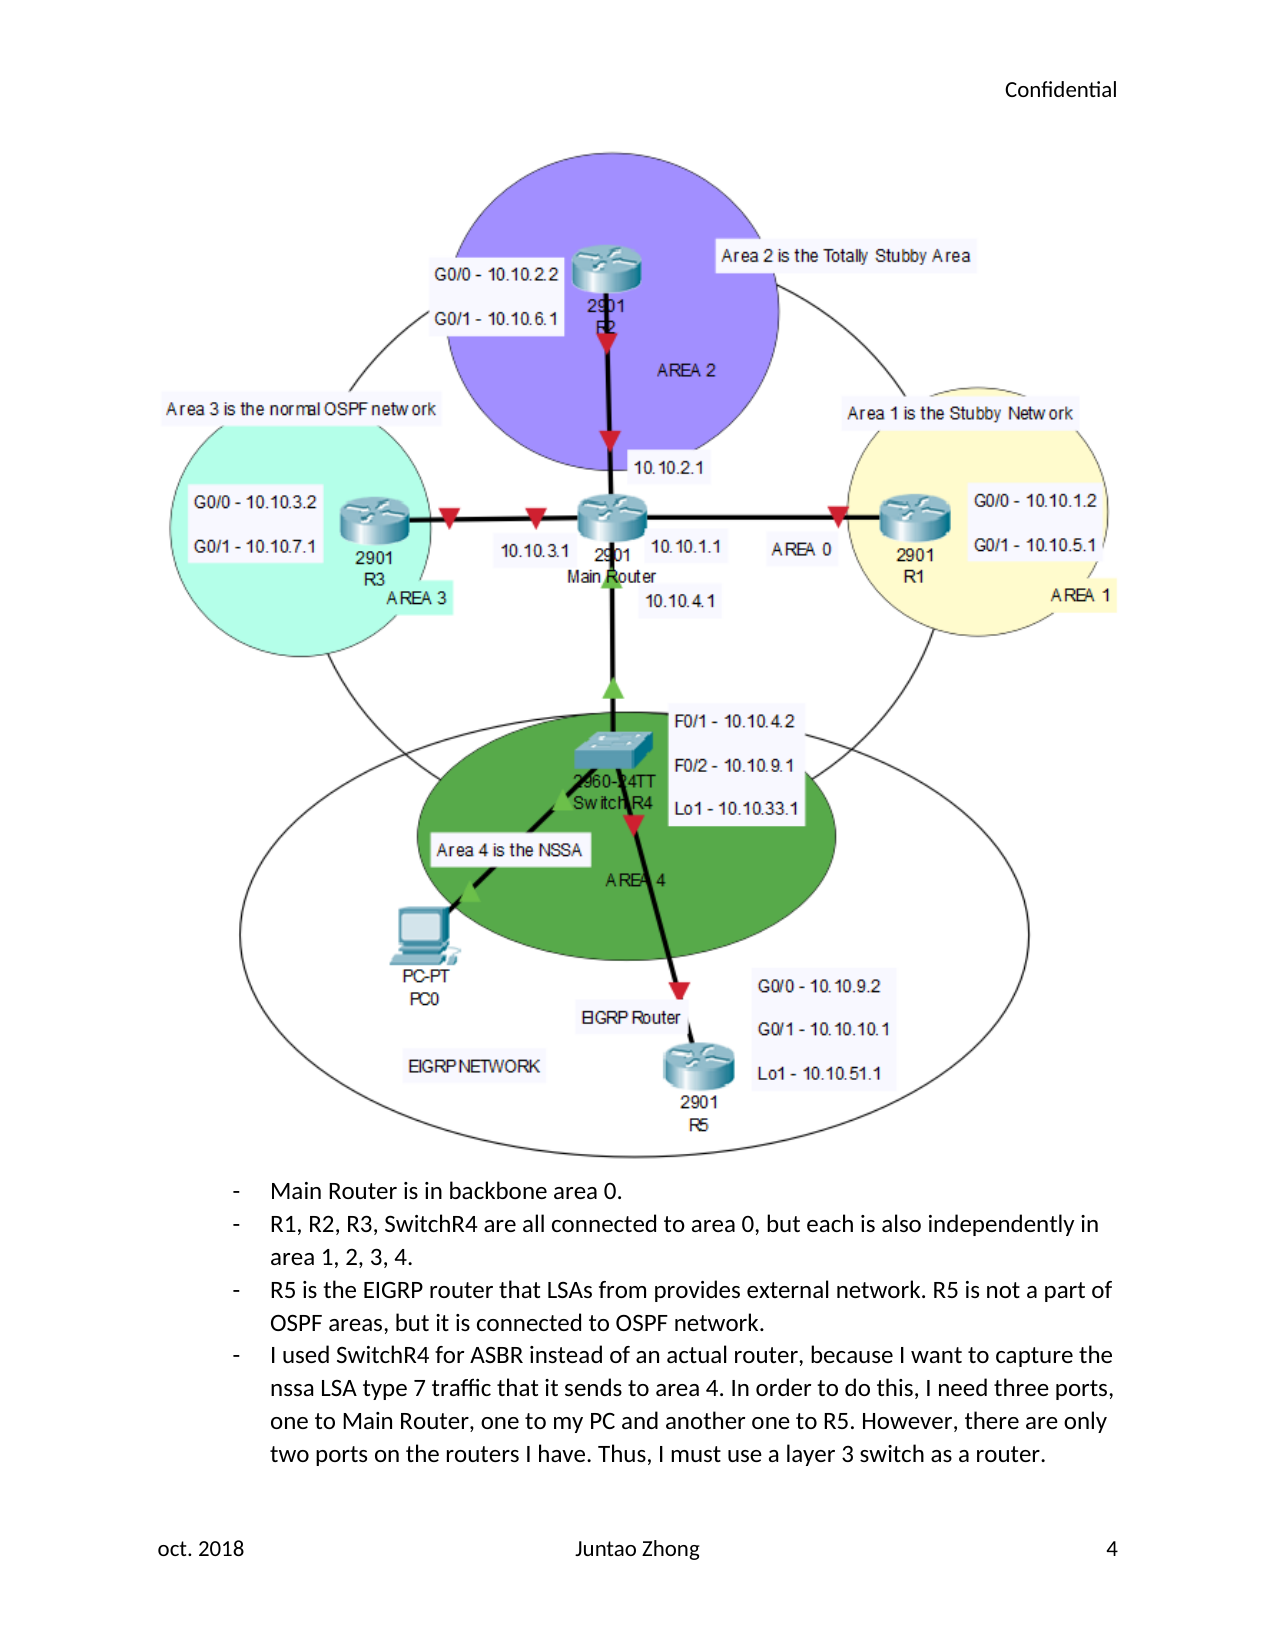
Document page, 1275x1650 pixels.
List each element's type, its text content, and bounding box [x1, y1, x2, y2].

list Main Router is in backbone area 0. [232, 1175, 1125, 1206]
list I used SwitchR4 for ASBR instead of an actual router, because I want to capture the nssa LSA type 7 traffic that it sends to area 4. In order to do this, I need three ports, one to Main Router, one to my PC and another one to R5. However, there are only two ports on the routers I have. Thus, I must use a layer 3 switch as a router. [232, 1340, 1125, 1469]
picture [157, 150, 1125, 1173]
list R1, R2, R3, SwitchR4 are all connected to area 0, but each is also independently in area 1, 2, 3, 4. [232, 1208, 1125, 1271]
list R5 is the EIGRP router that LSAs from provides external network. R5 is not a part of OSPF areas, but it is connected to OSPF network. [232, 1274, 1125, 1337]
